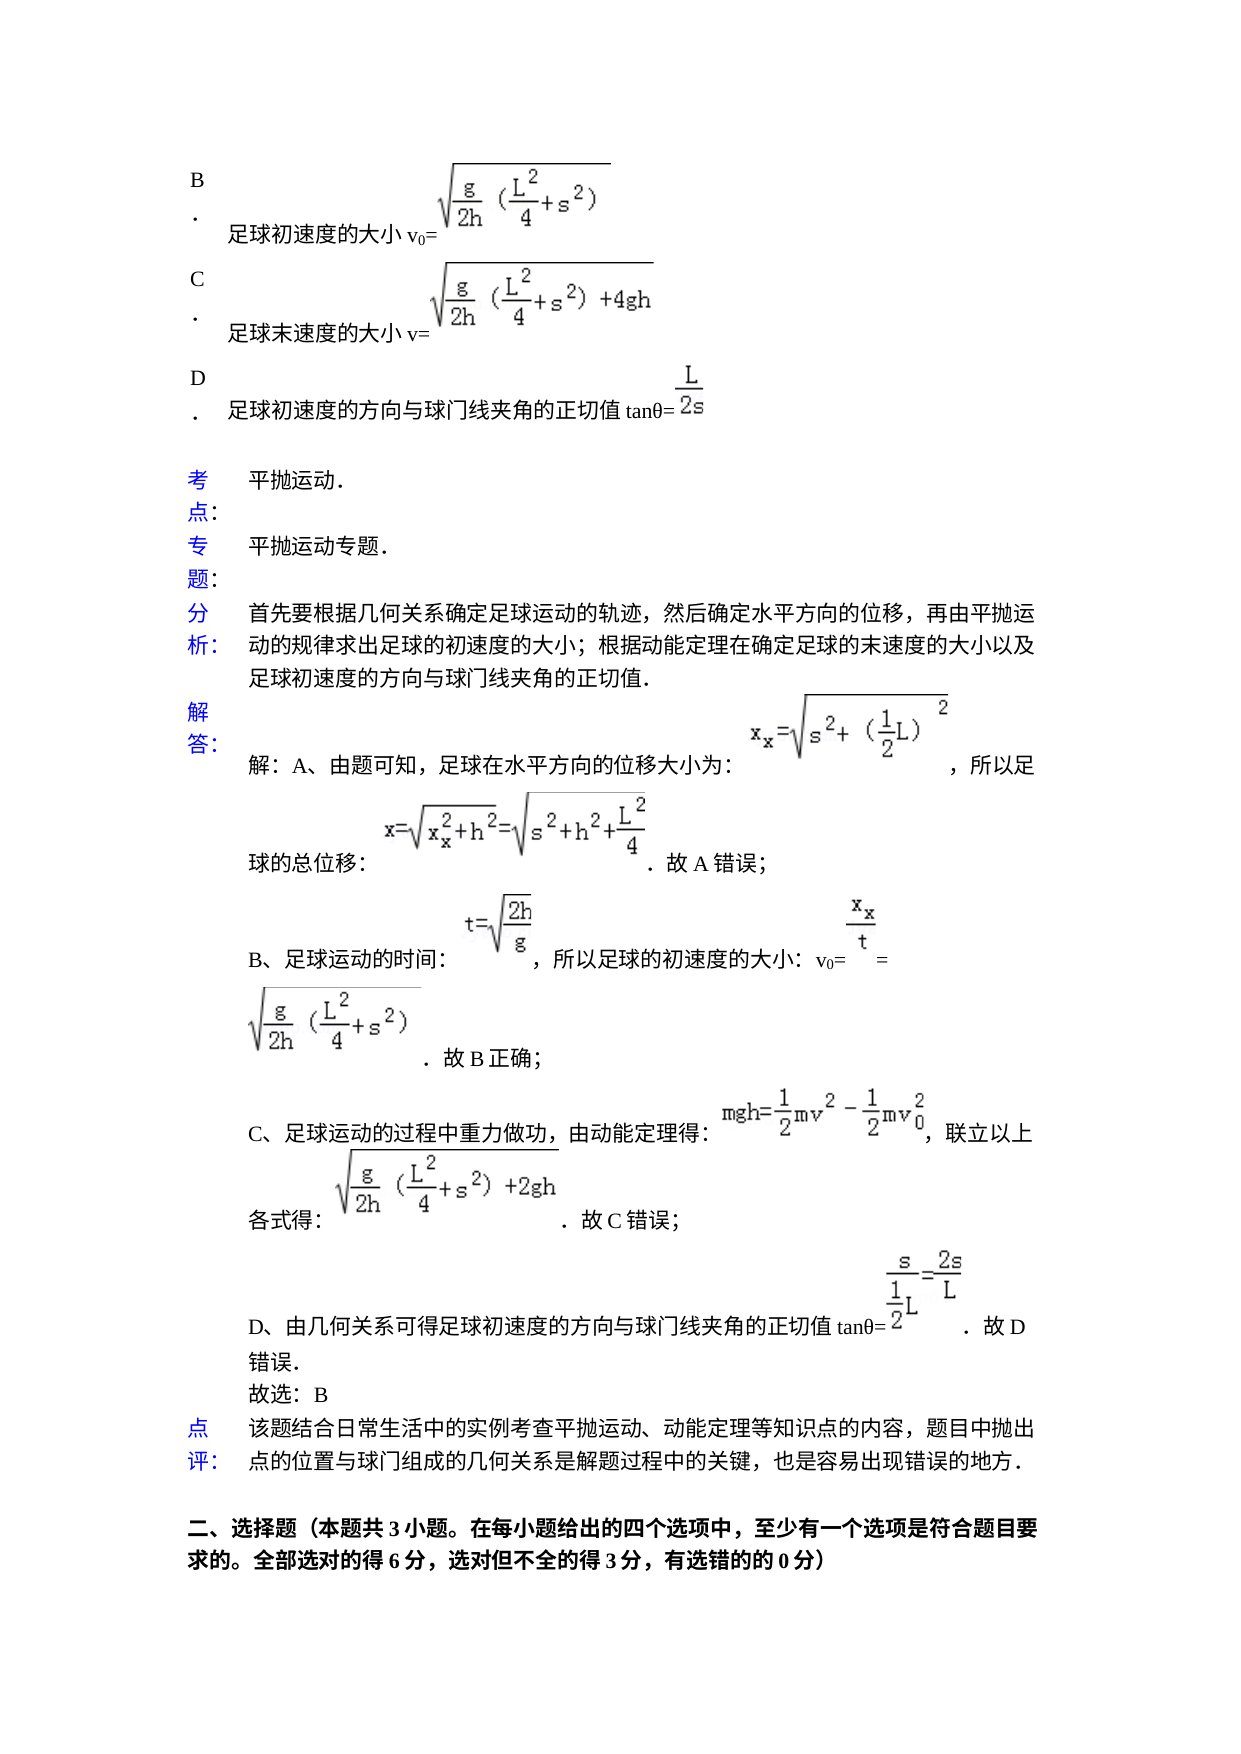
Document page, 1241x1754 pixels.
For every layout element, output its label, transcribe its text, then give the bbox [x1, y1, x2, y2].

picture [721, 1084, 924, 1139]
picture [675, 361, 704, 417]
picture [886, 1247, 962, 1332]
picture [846, 889, 876, 954]
text 二、选择题（本题共3小题。在每小题给出的四个选项中，至少有一个选项是符合题目要求的。全部选对的得6分，选对但不全的得3分，有选错的的0分） [187, 1510, 1053, 1575]
table_cell 足球初速度的大小v0= [228, 164, 1051, 261]
picture [248, 987, 422, 1054]
table_header 考点： [188, 462, 247, 527]
table_cell 专题： [188, 529, 247, 594]
table_cell 解答： [188, 695, 247, 1409]
table_cell 解：A、由题可知，足球在水平方向的位移大小为：，所以足球的总位移：．故A错误； B、足球运动的时间：，所以足球的初速度的大小：v0==．故B正确； C、足球运动的过程中重力做功，由动能定理得：，联立以上各式得：．故C错误； D、由几何关系可得足球初速度的方向与球门线夹角的正切值tanθ=．故D错误． 故选：B [248, 695, 1051, 1409]
picture [335, 1149, 559, 1217]
picture [437, 163, 611, 231]
table_cell D． [190, 362, 226, 427]
picture [430, 262, 654, 330]
table_cell 足球初速度的方向与球门线夹角的正切值tanθ= [228, 362, 1051, 427]
table_cell 分析： [188, 596, 247, 693]
table_cell 平抛运动专题． [248, 529, 1051, 594]
table_cell 足球末速度的大小v= [228, 263, 1051, 360]
picture [379, 792, 645, 859]
picture [745, 694, 949, 762]
table_cell C． [190, 263, 226, 360]
table_cell 该题结合日常生活中的实例考查平抛运动、动能定理等知识点的内容，题目中抛出点的位置与球门组成的几何关系是解题过程中的关键，也是容易出现错误的地方． [248, 1411, 1051, 1476]
table_cell B． [190, 164, 226, 261]
picture [459, 894, 532, 954]
table_header 平抛运动．菁优网版权所有 [248, 462, 1051, 527]
table_cell 首先要根据几何关系确定足球运动的轨迹，然后确定水平方向的位移，再由平抛运动的规律求出足球的初速度的大小；根据动能定理在确定足球的末速度的大小以及足球初速度的方向与球门线夹角的正切值． [248, 596, 1051, 693]
table_cell 点评： [188, 1411, 247, 1476]
